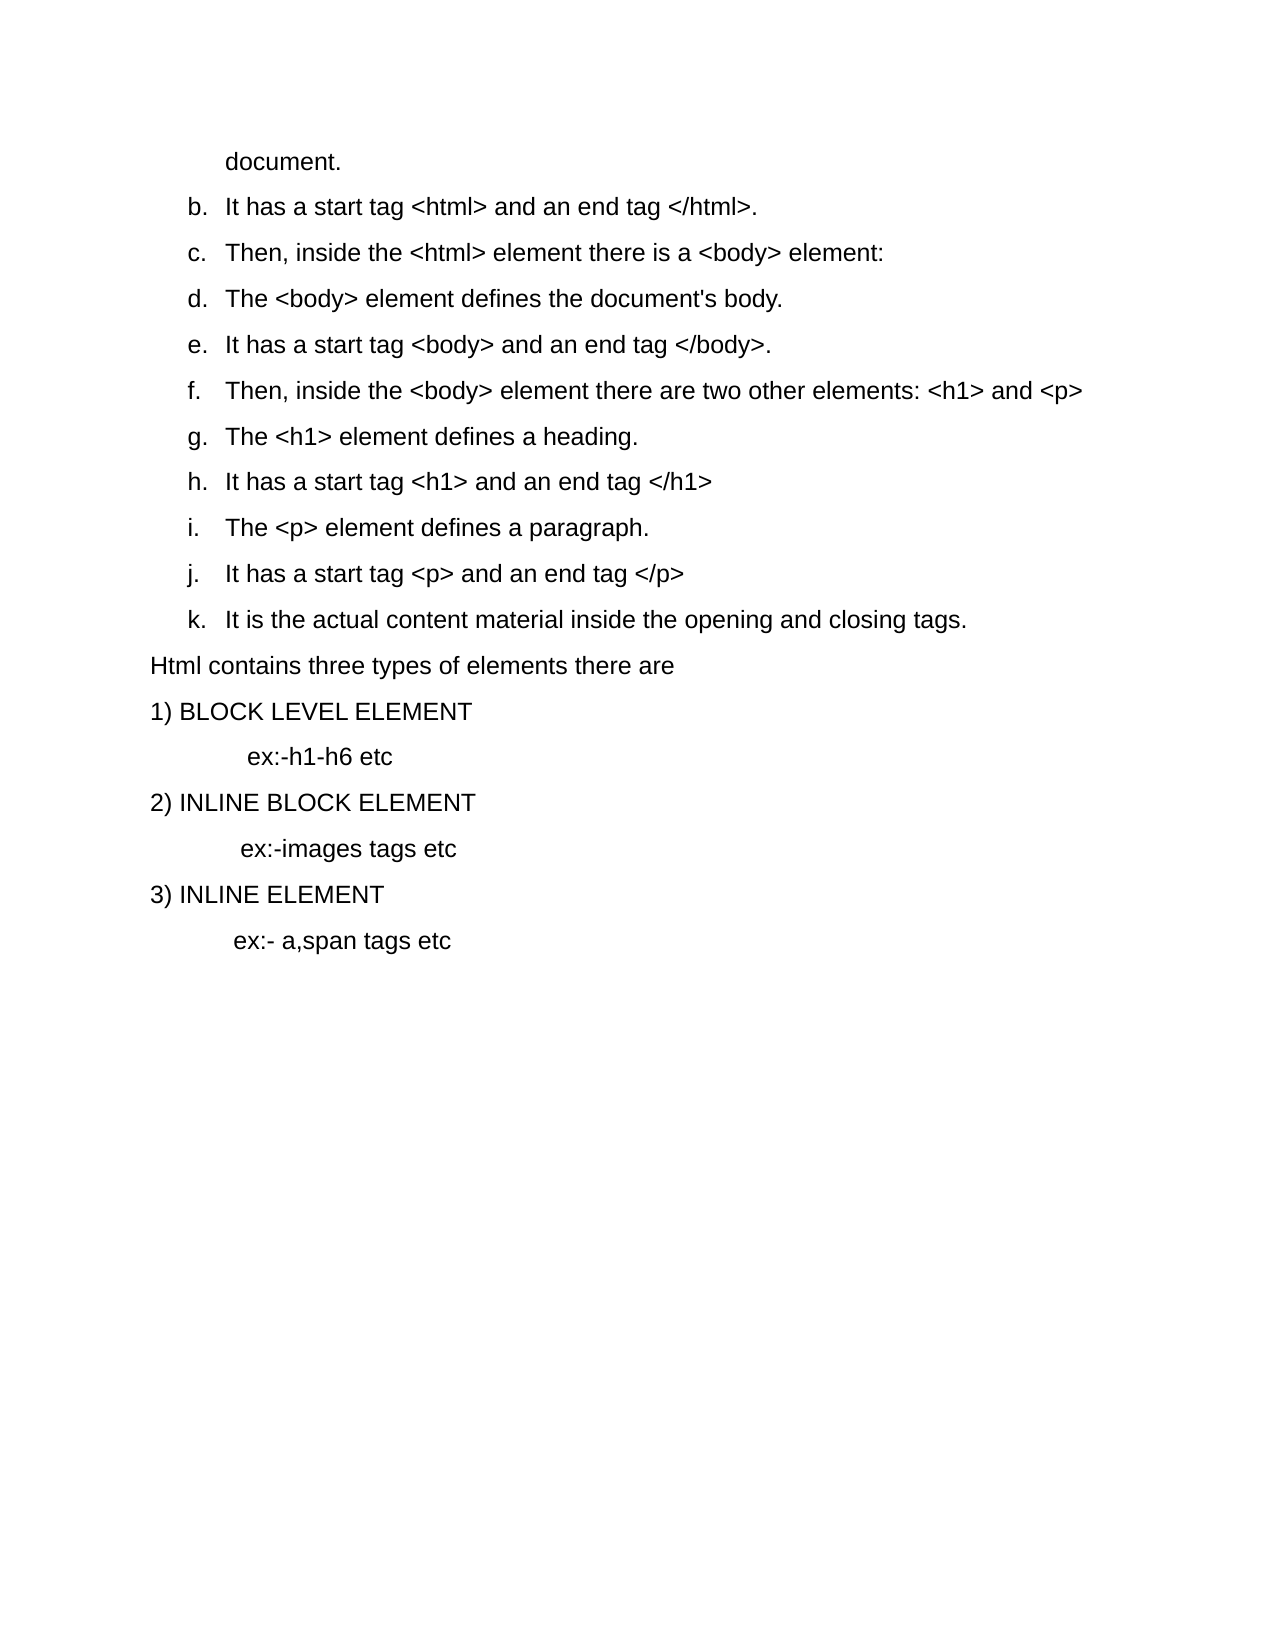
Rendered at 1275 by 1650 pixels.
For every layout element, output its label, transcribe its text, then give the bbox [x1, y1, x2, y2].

list It has a start tag <p> and an end tag </p> [187, 562, 1125, 587]
list The <p> element defines a paragraph. [187, 517, 1125, 542]
list It is the actual content material inside the opening and closing tags. [187, 608, 1125, 633]
text ex:- a,span tags etc [150, 929, 1125, 954]
list The <h1> element defines a heading. [187, 425, 1125, 450]
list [187, 150, 1125, 175]
text Html contains three types of elements there are [150, 654, 1125, 679]
text 2) INLINE BLOCK ELEMENT [150, 792, 1125, 817]
text 1) BLOCK LEVEL ELEMENT [150, 700, 1125, 725]
text ex:-h1-h6 etc [150, 746, 1125, 771]
text ex:-images tags etc [150, 837, 1125, 862]
list The <body> element defines the document's body. [187, 287, 1125, 312]
list It has a start tag <h1> and an end tag </h1> [187, 471, 1125, 496]
list Then, inside the <html> element there is a <body> element: [187, 242, 1125, 267]
text 3) INLINE ELEMENT [150, 883, 1125, 908]
list It has a start tag <body> and an end tag </body>. [187, 333, 1125, 358]
list It has a start tag <html> and an end tag </html>. [187, 196, 1125, 221]
list Then, inside the <body> element there are two other elements: <h1> and <p> [187, 379, 1125, 404]
